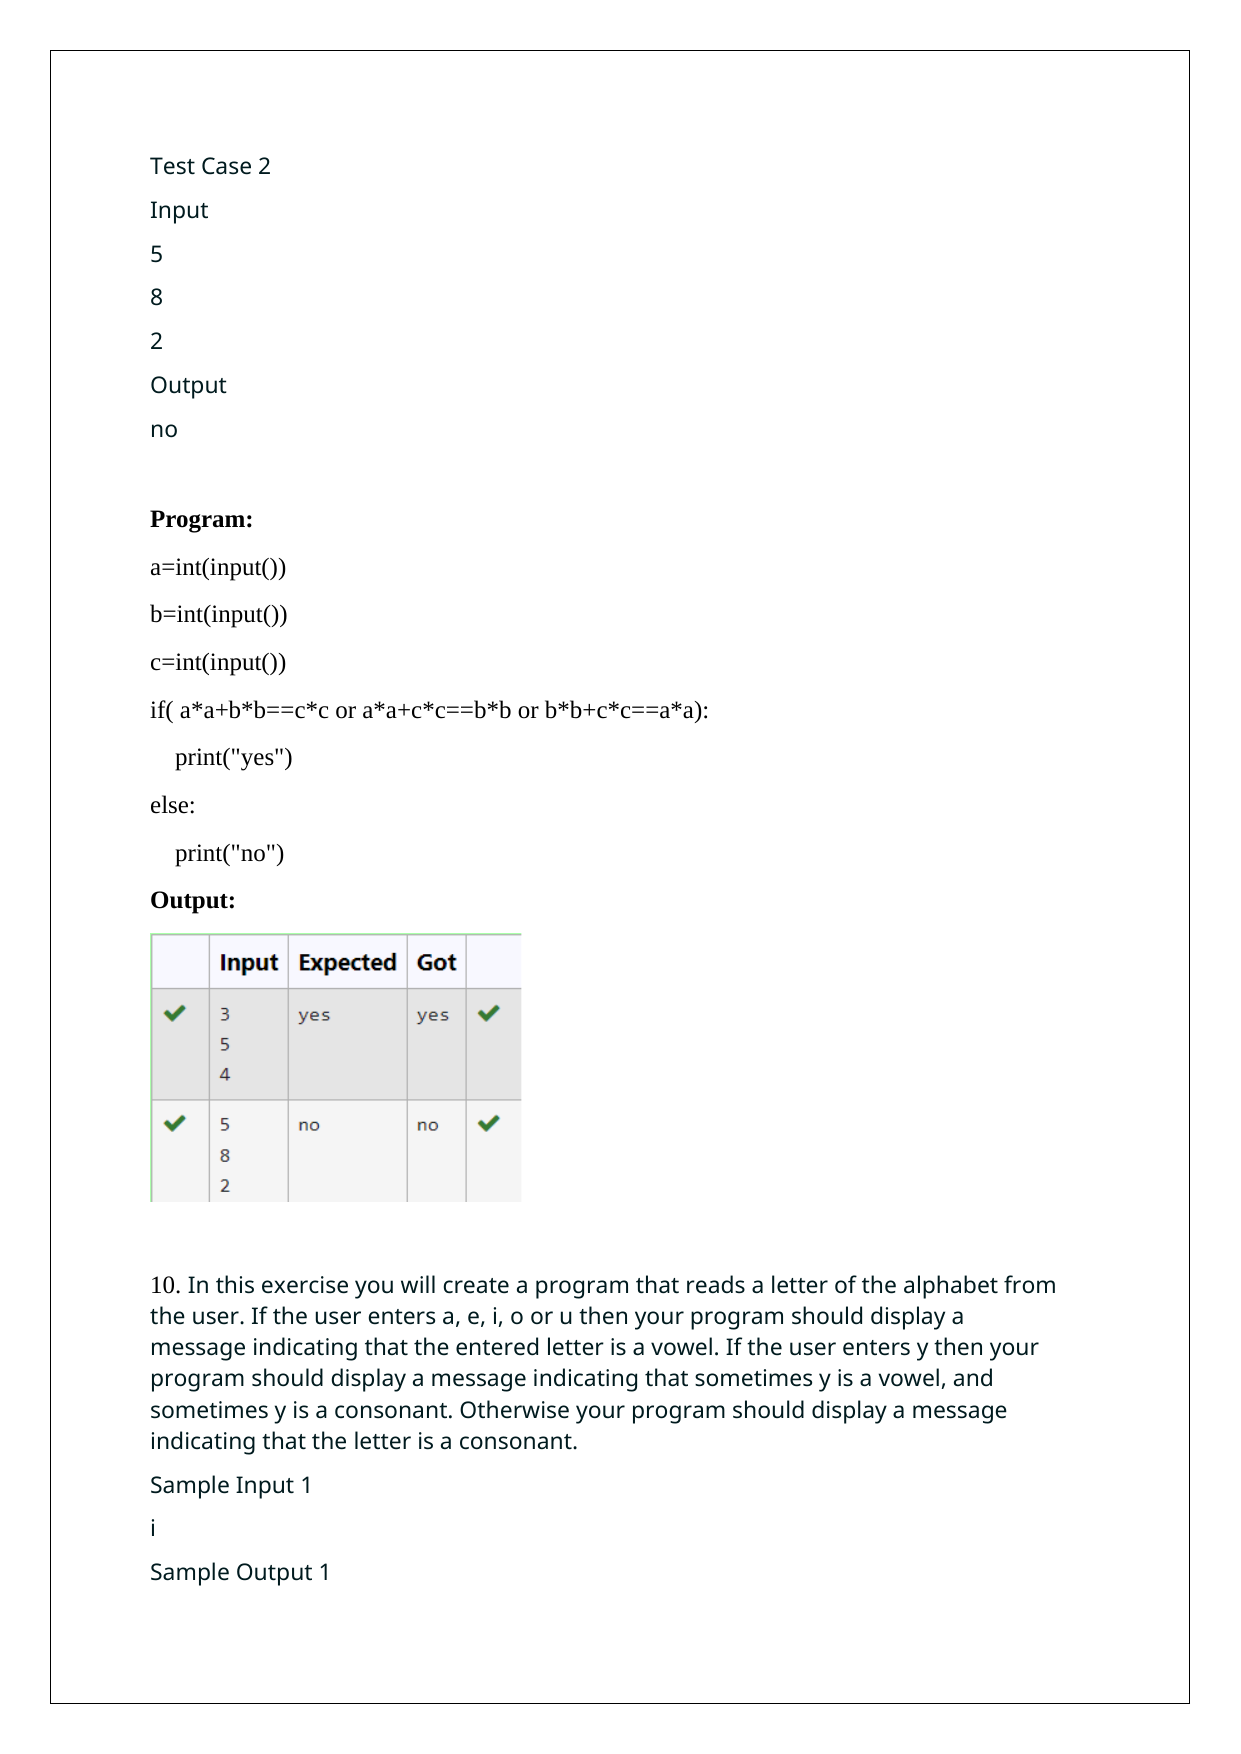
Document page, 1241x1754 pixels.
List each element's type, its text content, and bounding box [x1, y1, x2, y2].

text Input [150, 194, 1090, 225]
text print("yes") [150, 742, 1090, 771]
text Output: [150, 886, 1090, 914]
text Output [150, 369, 1090, 400]
text 5 [150, 237, 1090, 269]
text Test Case 2 [150, 150, 1090, 181]
text 10. In this exercise you will create a program that reads a letter of the alphabet from the user. If the user enters a, e, i, o or u then your program should display a message indicating that the entered letter is a vowel. If the user enters y then your program should display a message indicating that sometimes y is a vowel, and sometimes y is a consonant. Otherwise your program should display a message indicating that the letter is a consonant. [150, 1269, 1090, 1456]
text else: [150, 790, 1090, 819]
text print("no") [150, 838, 1090, 867]
picture [150, 933, 522, 1202]
text i [150, 1512, 1090, 1544]
text 2 [150, 325, 1090, 356]
text no [150, 412, 1090, 444]
text Sample Input 1 [150, 1469, 1090, 1500]
text 8 [150, 281, 1090, 312]
text a=int(input()) [150, 552, 1090, 580]
text c=int(input()) [150, 647, 1090, 676]
text if( a*a+b*b==c*c or a*a+c*c==b*b or b*b+c*c==a*a): [150, 695, 1090, 723]
text b=int(input()) [150, 599, 1090, 628]
text Sample Output 1 [150, 1556, 1090, 1587]
text Program: [150, 504, 1090, 533]
